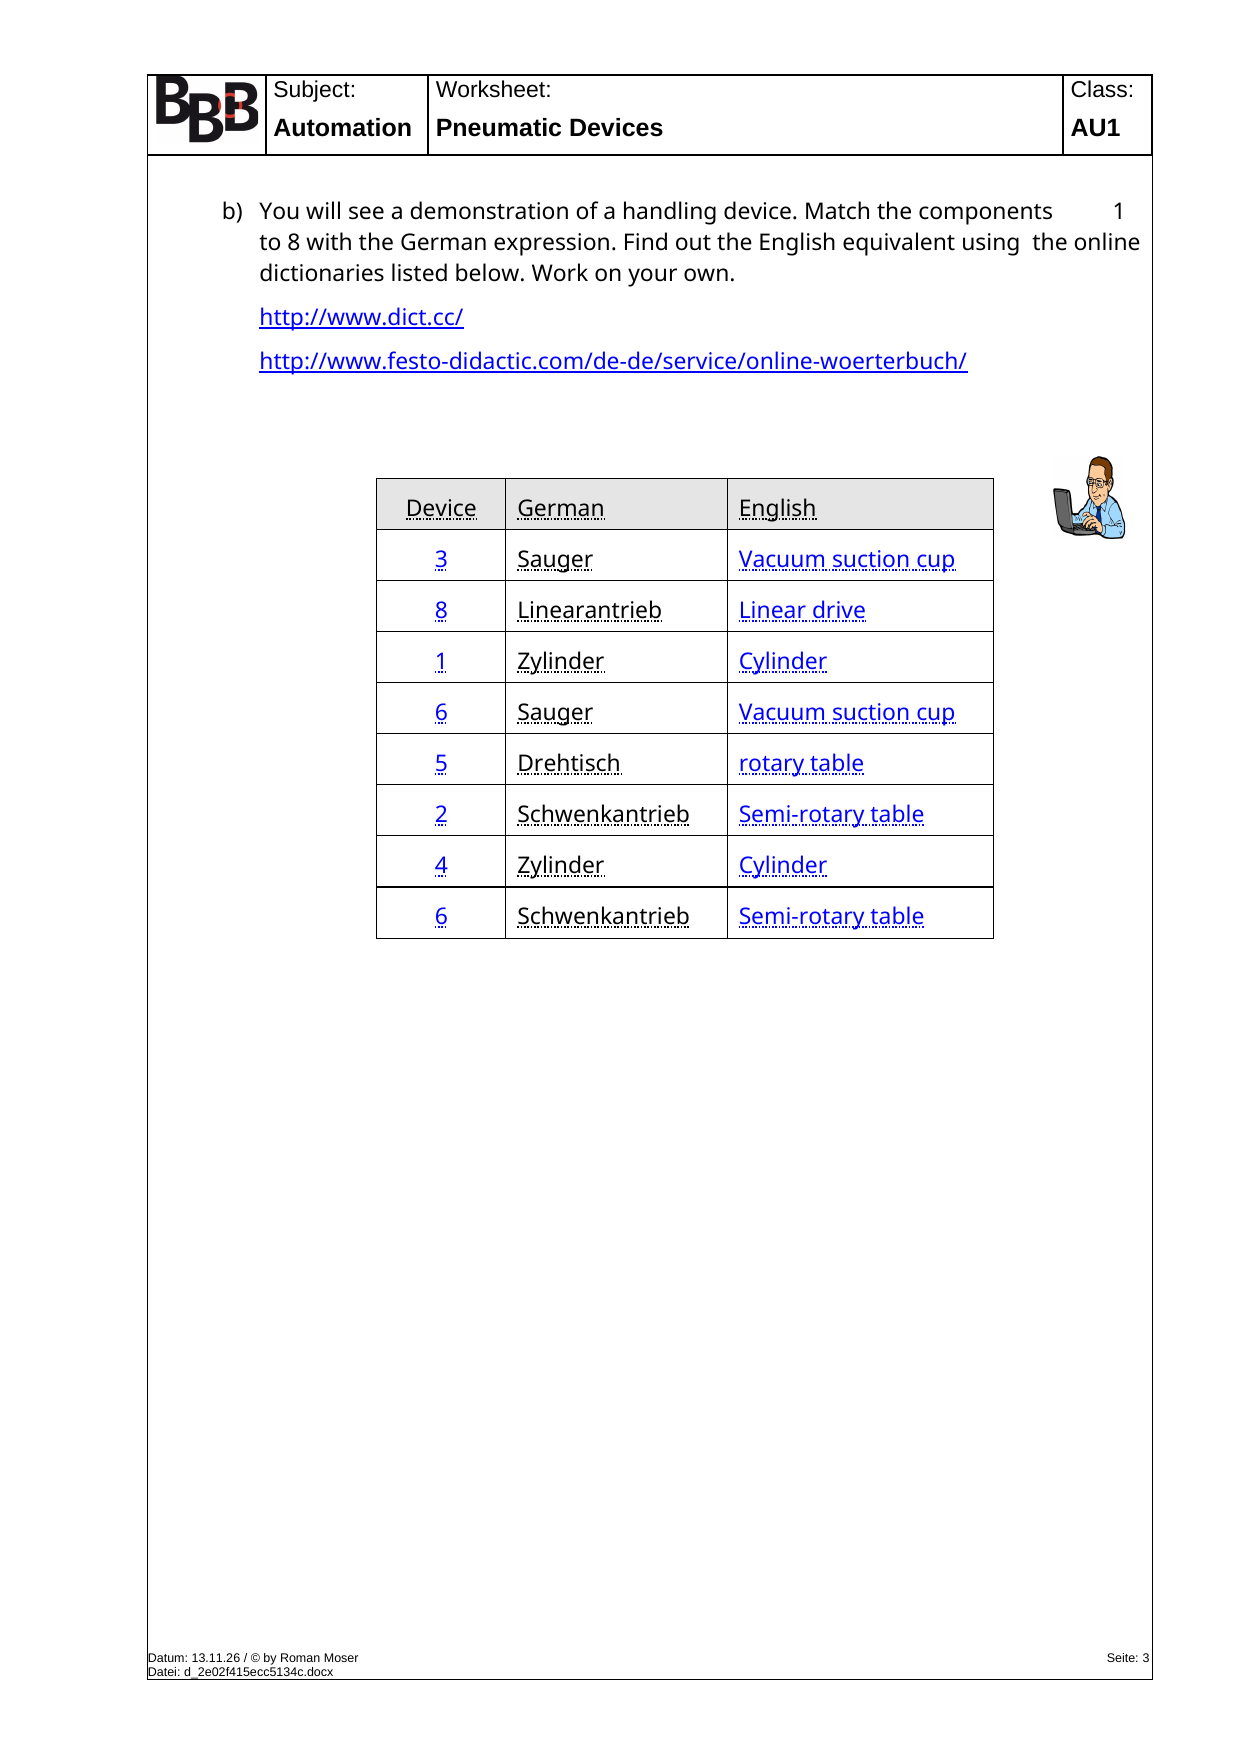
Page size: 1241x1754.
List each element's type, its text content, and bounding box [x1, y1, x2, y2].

table_cell 6 [377, 683, 505, 733]
table_cell 4 [377, 836, 505, 886]
table_header German [506, 479, 727, 529]
table_cell Semi-rotary table [728, 888, 993, 937]
table_cell Zylinder [506, 836, 727, 886]
list You will see a demonstration of a handling device. Match the components 1 to 8 with the German expression. Find out the English equivalent using the online dictionaries listed below. Work on your own. [222, 195, 1152, 288]
picture [155, 76, 259, 144]
table_cell 6 [377, 888, 505, 937]
table_header English [728, 479, 993, 529]
table_cell Cylinder [728, 632, 993, 682]
table_cell 8 [377, 581, 505, 631]
table_cell 1 [377, 632, 505, 682]
text http://www.festo-didactic.com/de-de/service/online-woerterbuch/ [259, 345, 1152, 376]
table_cell Linear drive [728, 581, 993, 631]
table_cell Sauger [506, 683, 727, 733]
table_cell Zylinder [506, 632, 727, 682]
table_cell Vacuum suction cup [728, 530, 993, 580]
table_cell Schwenkantrieb [506, 785, 727, 835]
table_cell Semi-rotary table [728, 785, 993, 835]
table_cell 2 [377, 785, 505, 835]
table_cell Cylinder [728, 836, 993, 886]
table_cell Schwenkantrieb [506, 888, 727, 937]
table_cell rotary table [728, 734, 993, 784]
picture [1053, 455, 1126, 539]
text http://www.dict.cc/ [259, 301, 1152, 332]
table_cell Vacuum suction cup [728, 683, 993, 733]
table_header Device [377, 479, 505, 529]
table_cell Sauger [506, 530, 727, 580]
table_cell 5 [377, 734, 505, 784]
table_cell Linearantrieb [506, 581, 727, 631]
table_cell Drehtisch [506, 734, 727, 784]
table_cell 3 [377, 530, 505, 580]
